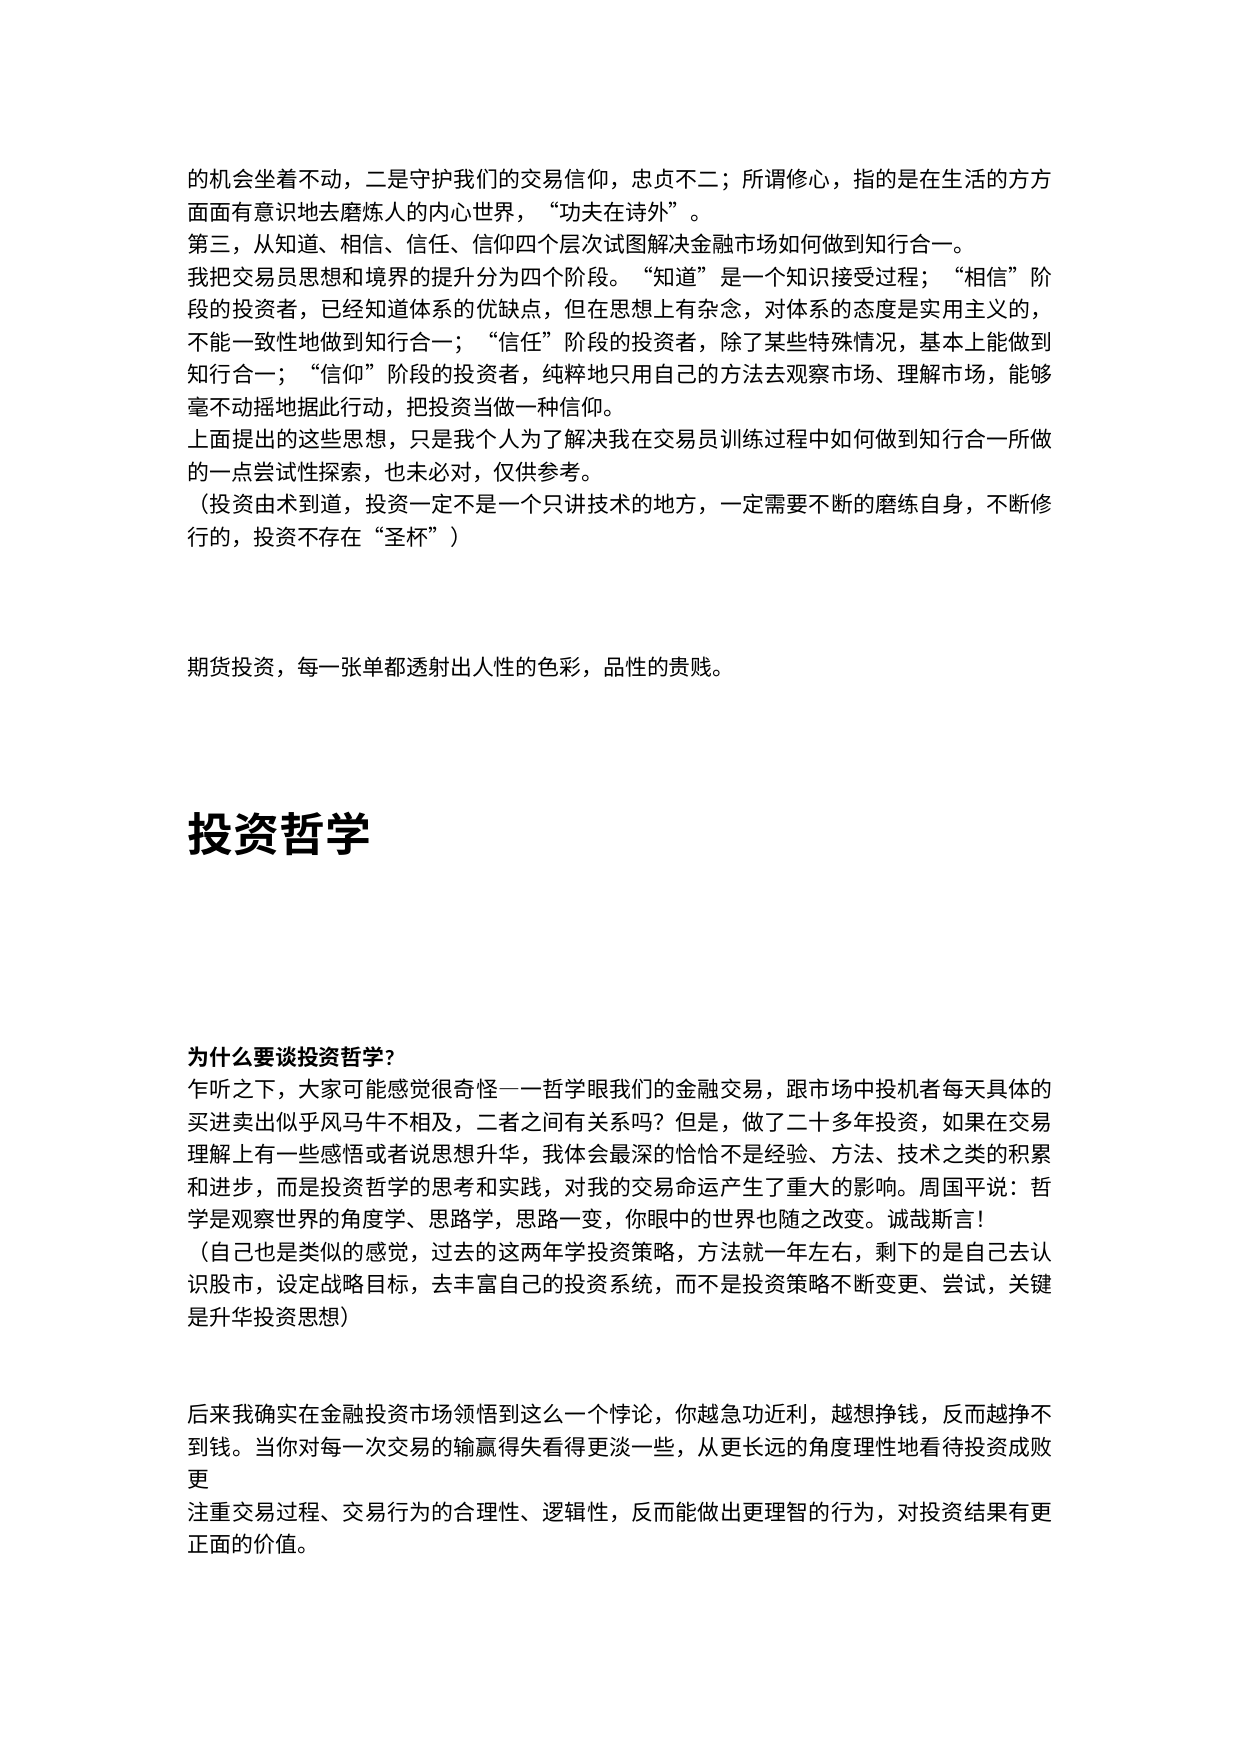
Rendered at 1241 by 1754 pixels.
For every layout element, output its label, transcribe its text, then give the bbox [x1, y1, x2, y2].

text 我把交易员思想和境界的提升分为四个阶段。“知道”是一个知识接受过程；“相信”阶段的投资者，已经知道体系的优缺点，但在思想上有杂念，对体系的态度是实用主义的，不能一致性地做到知行合一；“信任”阶段的投资者，除了某些特殊情况，基本上能做到知行合一；“信仰”阶段的投资者，纯粹地只用自己的方法去观察市场、理解市场，能够毫不动摇地据此行动，把投资当做一种信仰。 [187, 259, 1053, 422]
text 乍听之下，大家可能感觉很奇怪—一哲学眼我们的金融交易，跟市场中投机者每天具体的买进卖出似乎风马牛不相及，二者之间有关系吗？但是，做了二十多年投资，如果在交易理解上有一些感悟或者说思想升华，我体会最深的恰恰不是经验、方法、技术之类的积累和进步，而是投资哲学的思考和实践，对我的交易命运产生了重大的影响。周国平说：哲学是观察世界的角度学、思路学，思路一变，你眼中的世界也随之改变。诚哉斯言！ [187, 1072, 1053, 1234]
text 后来我确实在金融投资市场领悟到这么一个悖论，你越急功近利，越想挣钱，反而越挣不到钱。当你对每一次交易的输赢得失看得更淡一些，从更长远的角度理性地看待投资成败，更 [187, 1397, 1053, 1494]
text 为什么要谈投资哲学? [187, 1039, 1053, 1072]
text 注重交易过程、交易行为的合理性、逻辑性，反而能做出更理智的行为，对投资结果有更正面的价值。 [187, 1494, 1053, 1559]
text 上面提出的这些思想，只是我个人为了解决我在交易员训练过程中如何做到知行合一所做的一点尝试性探索，也未必对，仅供参考。 [187, 422, 1053, 487]
text （投资由术到道，投资一定不是一个只讲技术的地方，一定需要不断的磨练自身，不断修行的，投资不存在“圣杯”） [187, 487, 1053, 552]
text （自己也是类似的感觉，过去的这两年学投资策略，方法就一年左右，剩下的是自己去认识股市，设定战略目标，去丰富自己的投资系统，而不是投资策略不断变更、尝试，关键是升华投资思想） [187, 1234, 1053, 1332]
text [187, 162, 1053, 227]
subtitle 投资哲学 [187, 782, 1053, 880]
text 期货投资，每一张单都透射出人性的色彩，品性的贵贱。 [187, 649, 1053, 682]
text 第三，从知道、相信、信任、信仰四个层次试图解决金融市场如何做到知行合一。 [187, 227, 1053, 259]
